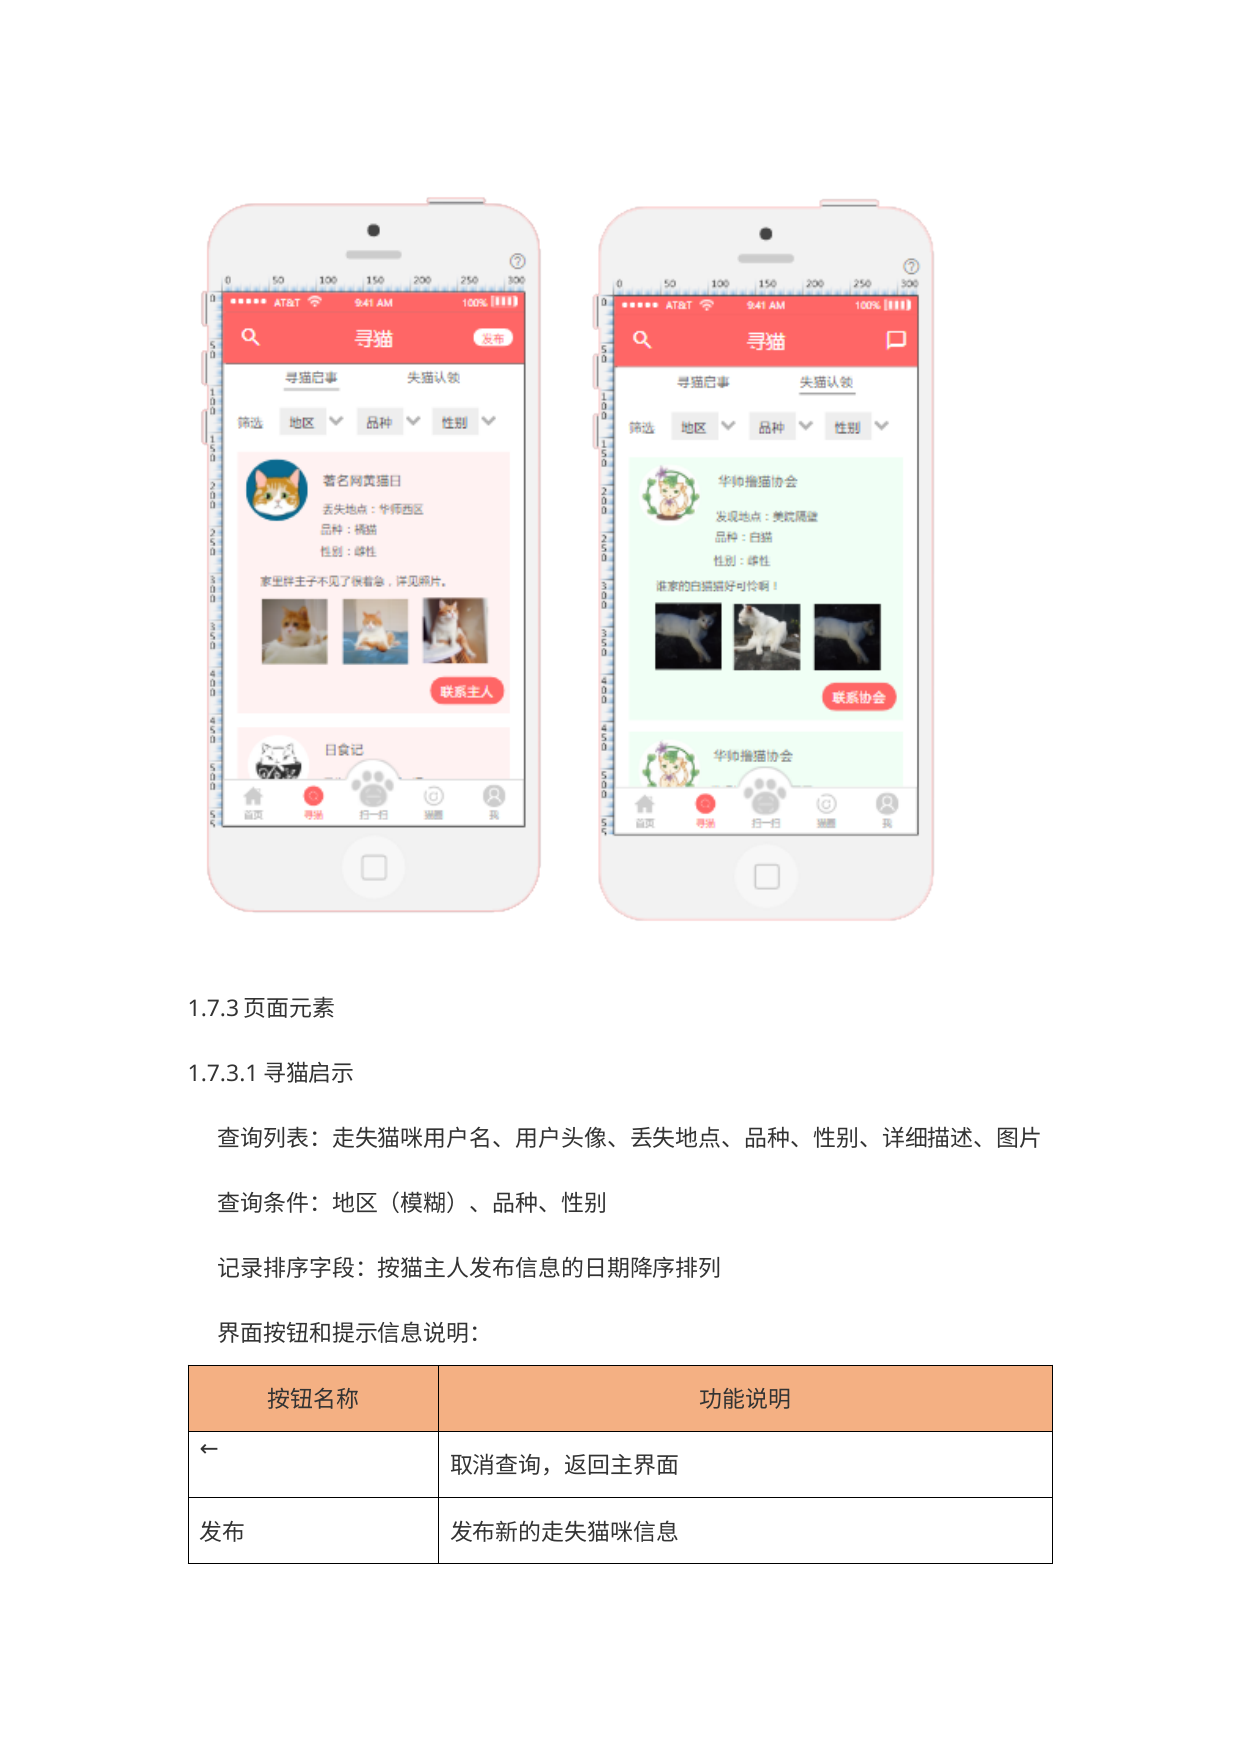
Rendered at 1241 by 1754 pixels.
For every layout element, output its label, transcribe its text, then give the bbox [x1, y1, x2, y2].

picture [187, 162, 968, 945]
table_cell 发布新的走失猫咪信息 [439, 1498, 1052, 1563]
text 记录排序字段：按猫主人发布信息的日期降序排列 [187, 1234, 1053, 1299]
text 1.7.3页面元素 [187, 974, 1053, 1039]
table_cell 发布 [189, 1498, 438, 1563]
text 界面按钮和提示信息说明： [187, 1299, 1053, 1364]
text 查询条件：地区（模糊）、品种、性别 [187, 1169, 1053, 1234]
table_cell ← [189, 1432, 438, 1497]
table_header 按钮名称 [189, 1366, 438, 1431]
table_header 功能说明 [439, 1366, 1052, 1431]
text 查询列表：走失猫咪用户名、用户头像、丢失地点、品种、性别、详细描述、图片 [187, 1104, 1053, 1169]
text 1.7.3.1寻猫启示 [187, 1039, 1053, 1104]
table_cell 取消查询，返回主界面 [439, 1432, 1052, 1497]
